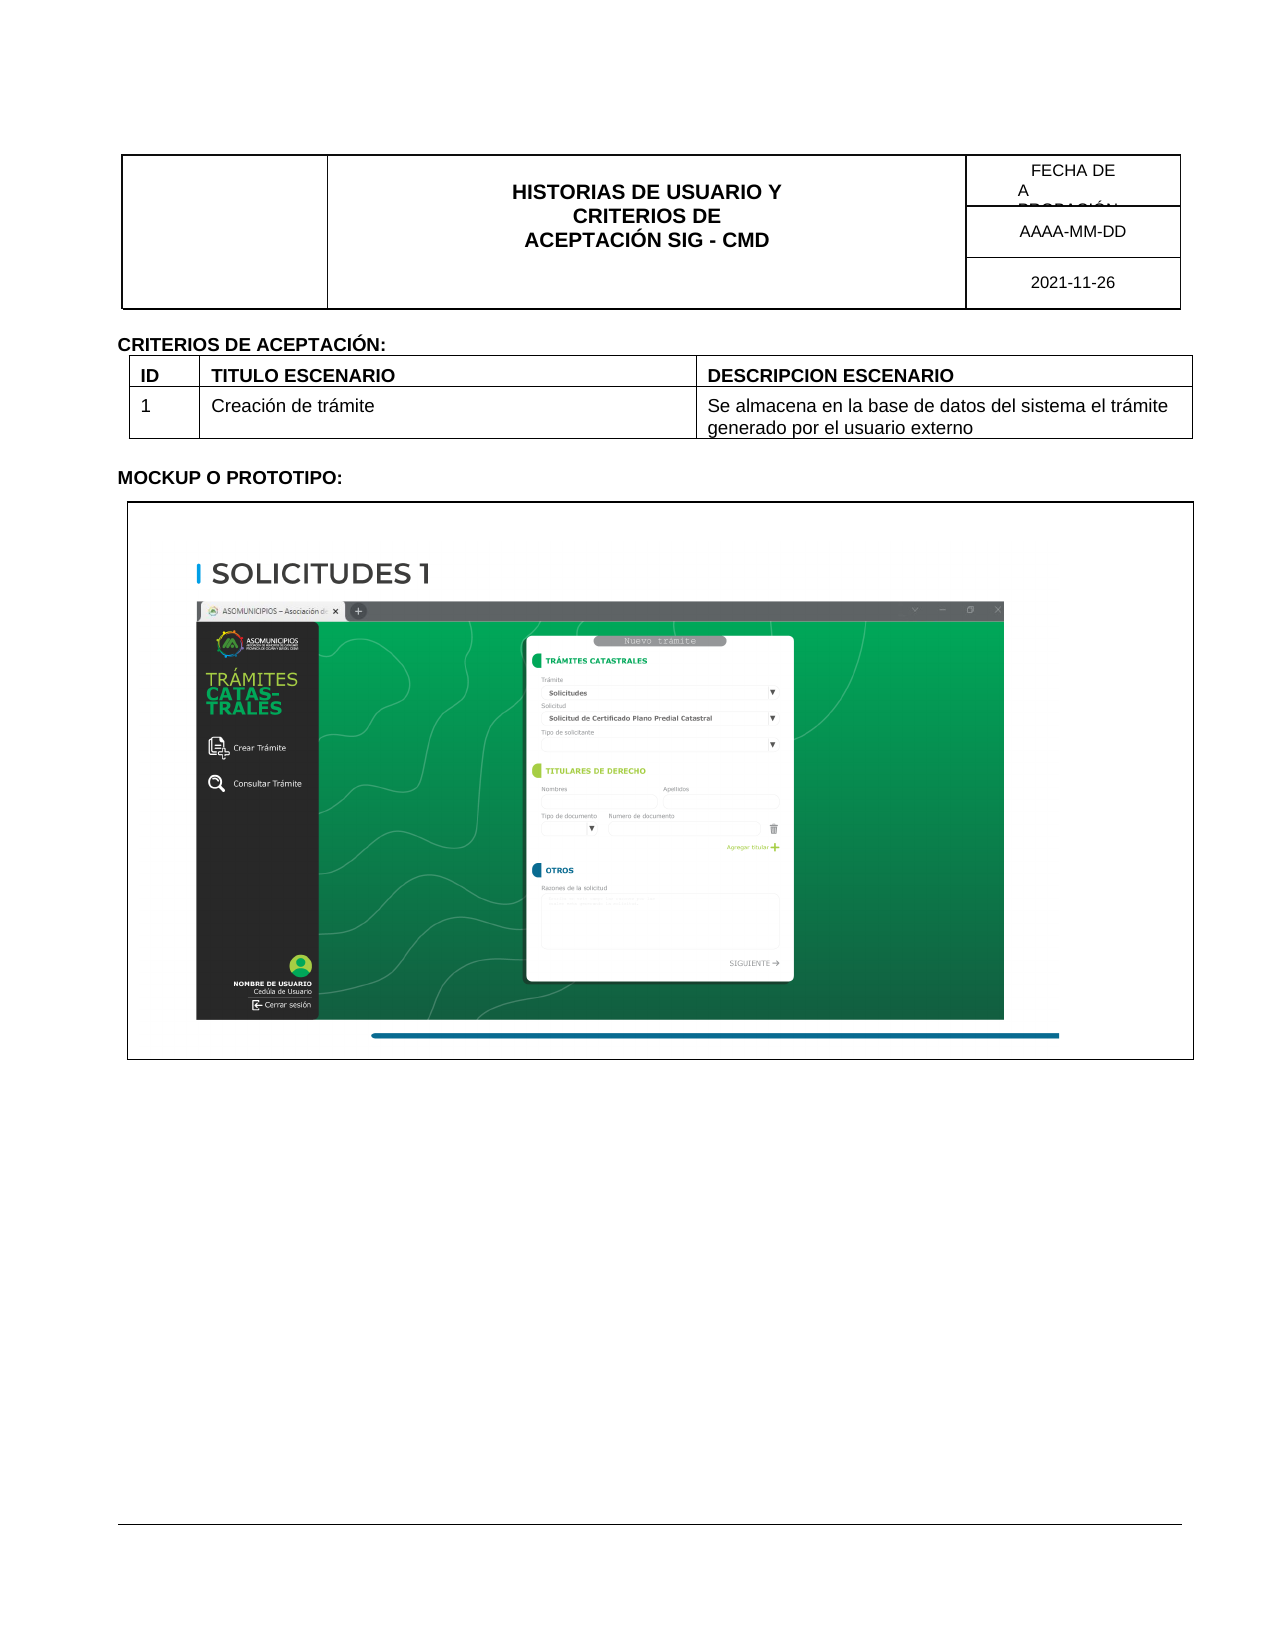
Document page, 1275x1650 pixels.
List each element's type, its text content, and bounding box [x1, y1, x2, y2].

table_header FECHA DE APROBACIÓN [967, 156, 1180, 205]
subtitle MOCKUP O PROTOTIPO: [117, 467, 1194, 488]
table_cell 1 [130, 387, 199, 438]
subtitle CRITERIOS DE ACEPTACIÓN: [117, 334, 1194, 355]
table_cell 2021-11-26 [967, 258, 1180, 308]
table_header ID [130, 356, 199, 386]
table_cell Se almacena en la base de datos del sistema el trámite generado por el usuario externo [697, 387, 1192, 438]
table_header HISTORIAS DE USUARIO Y CRITERIOS DE ACEPTACIÓN SIG - CMD [328, 156, 965, 308]
table_header DESCRIPCION ESCENARIO [697, 356, 1192, 386]
table_header [128, 503, 1193, 1059]
table_header [123, 156, 327, 308]
table_cell AAAA-MM-DD [967, 207, 1180, 257]
table_cell Creación de trámite [200, 387, 696, 438]
picture [138, 541, 1060, 1059]
table_header TITULO ESCENARIO [200, 356, 696, 386]
